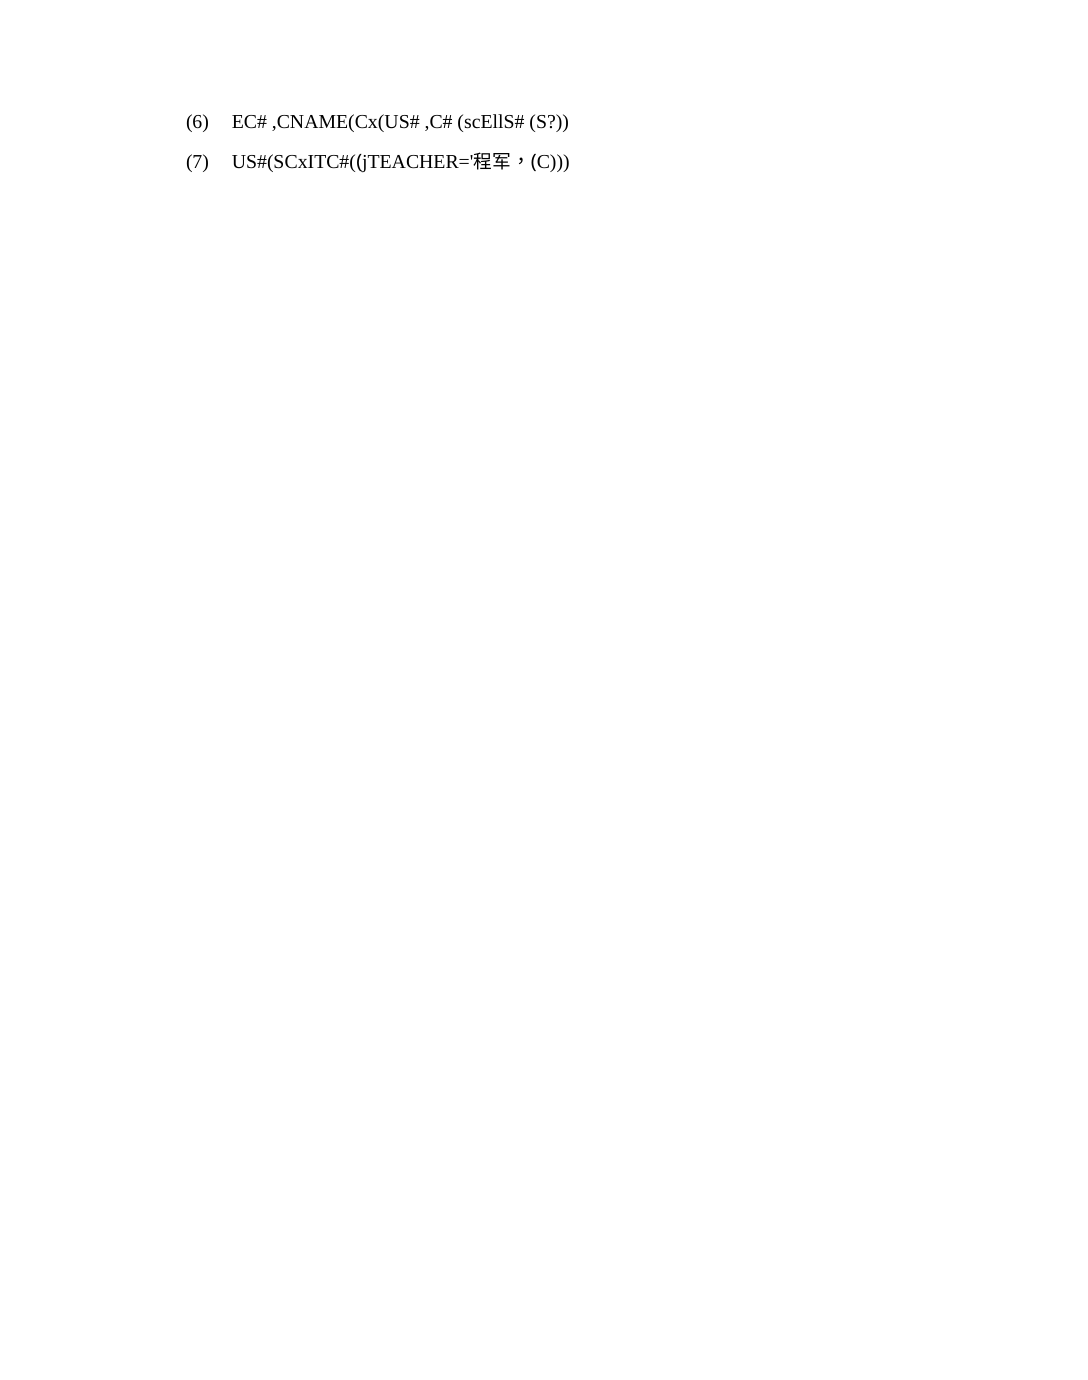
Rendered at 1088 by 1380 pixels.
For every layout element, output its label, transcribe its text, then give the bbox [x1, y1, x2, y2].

list EC# ,CNAME(Cx(US# ,C# (scEllS# (S?)) [127, 110, 974, 133]
list US#(SCxITC#((jTEACHER='程军，(C))) [127, 147, 974, 175]
